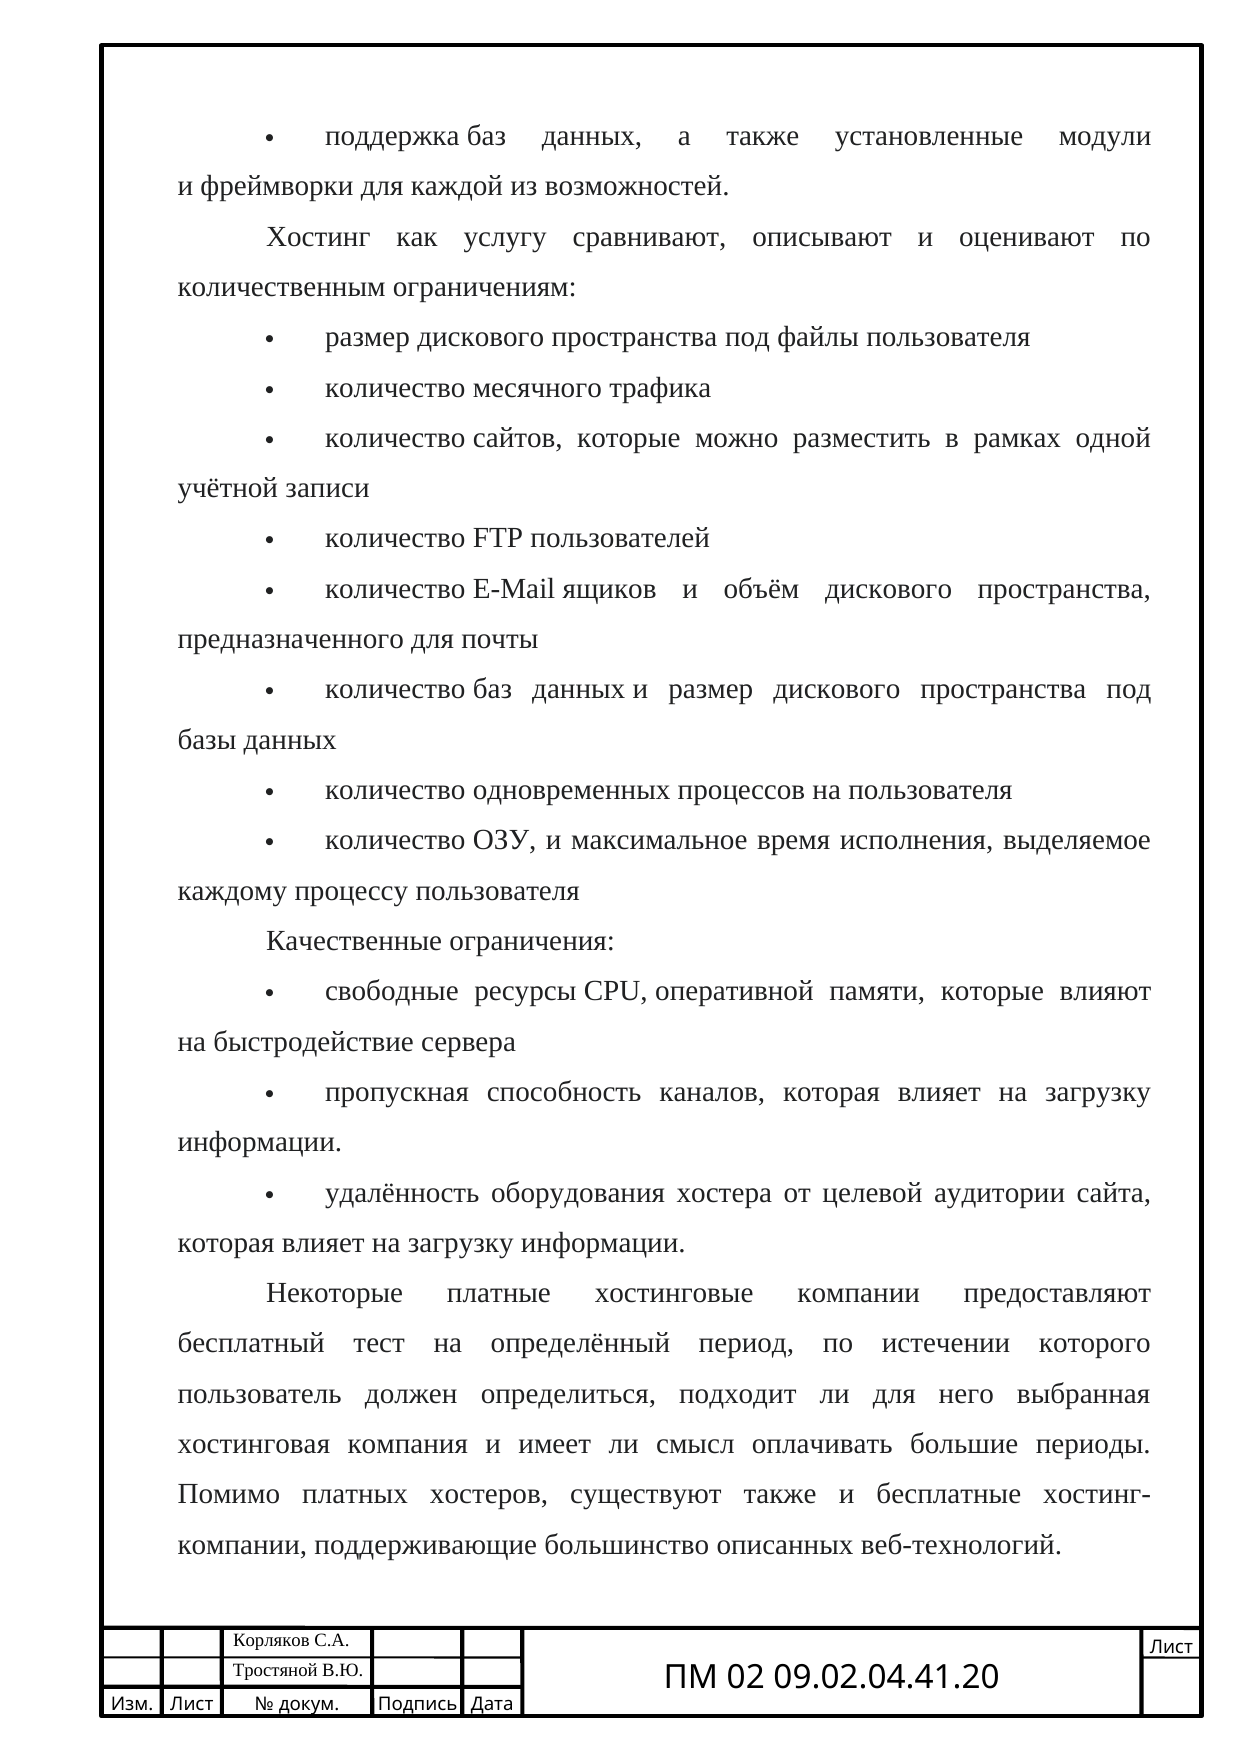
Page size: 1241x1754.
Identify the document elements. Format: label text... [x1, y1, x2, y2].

text Качественные ограничения: [177, 923, 1152, 957]
list свободные ресурсы CPU, оперативной памяти, которые влияют на быстродействие сервера [177, 973, 1152, 1057]
list количество месячного трафика [177, 370, 1152, 403]
list количество сайтов, которые можно разместить в рамках одной учётной записи [177, 420, 1152, 504]
text Хостинг как услугу сравнивают, описывают и оценивают по количественным ограничениям: [177, 219, 1152, 303]
text Некоторые платные хостинговые компании предоставляют бесплатный тест на определённый период, по истечении которого пользователь должен определиться, подходит ли для него выбранная хостинговая компания и имеет ли смысл оплачивать большие периоды. Помимо платных хостеров, существуют также и бесплатные хостинг-компании, поддерживающие большинство описанных веб-технологий. [177, 1275, 1152, 1560]
list пропускная способность каналов, которая влияет на загрузку информации. [177, 1074, 1152, 1158]
list количество одновременных процессов на пользователя [177, 772, 1152, 806]
list количество ОЗУ, и максимальное время исполнения, выделяемое каждому процессу пользователя [177, 822, 1152, 906]
list поддержка баз данных, а также установленные модули и фреймворки для каждой из возможностей. [177, 118, 1152, 202]
list количество баз данных и размер дискового пространства под базы данных [177, 672, 1152, 755]
list удалённость оборудования хостера от целевой аудитории сайта, которая влияет на загрузку информации. [177, 1175, 1152, 1258]
list количество FTP пользователей [177, 521, 1152, 554]
list размер дискового пространства под файлы пользователя [177, 319, 1152, 353]
list количество E-Mail ящиков и объём дискового пространства, предназначенного для почты [177, 571, 1152, 655]
